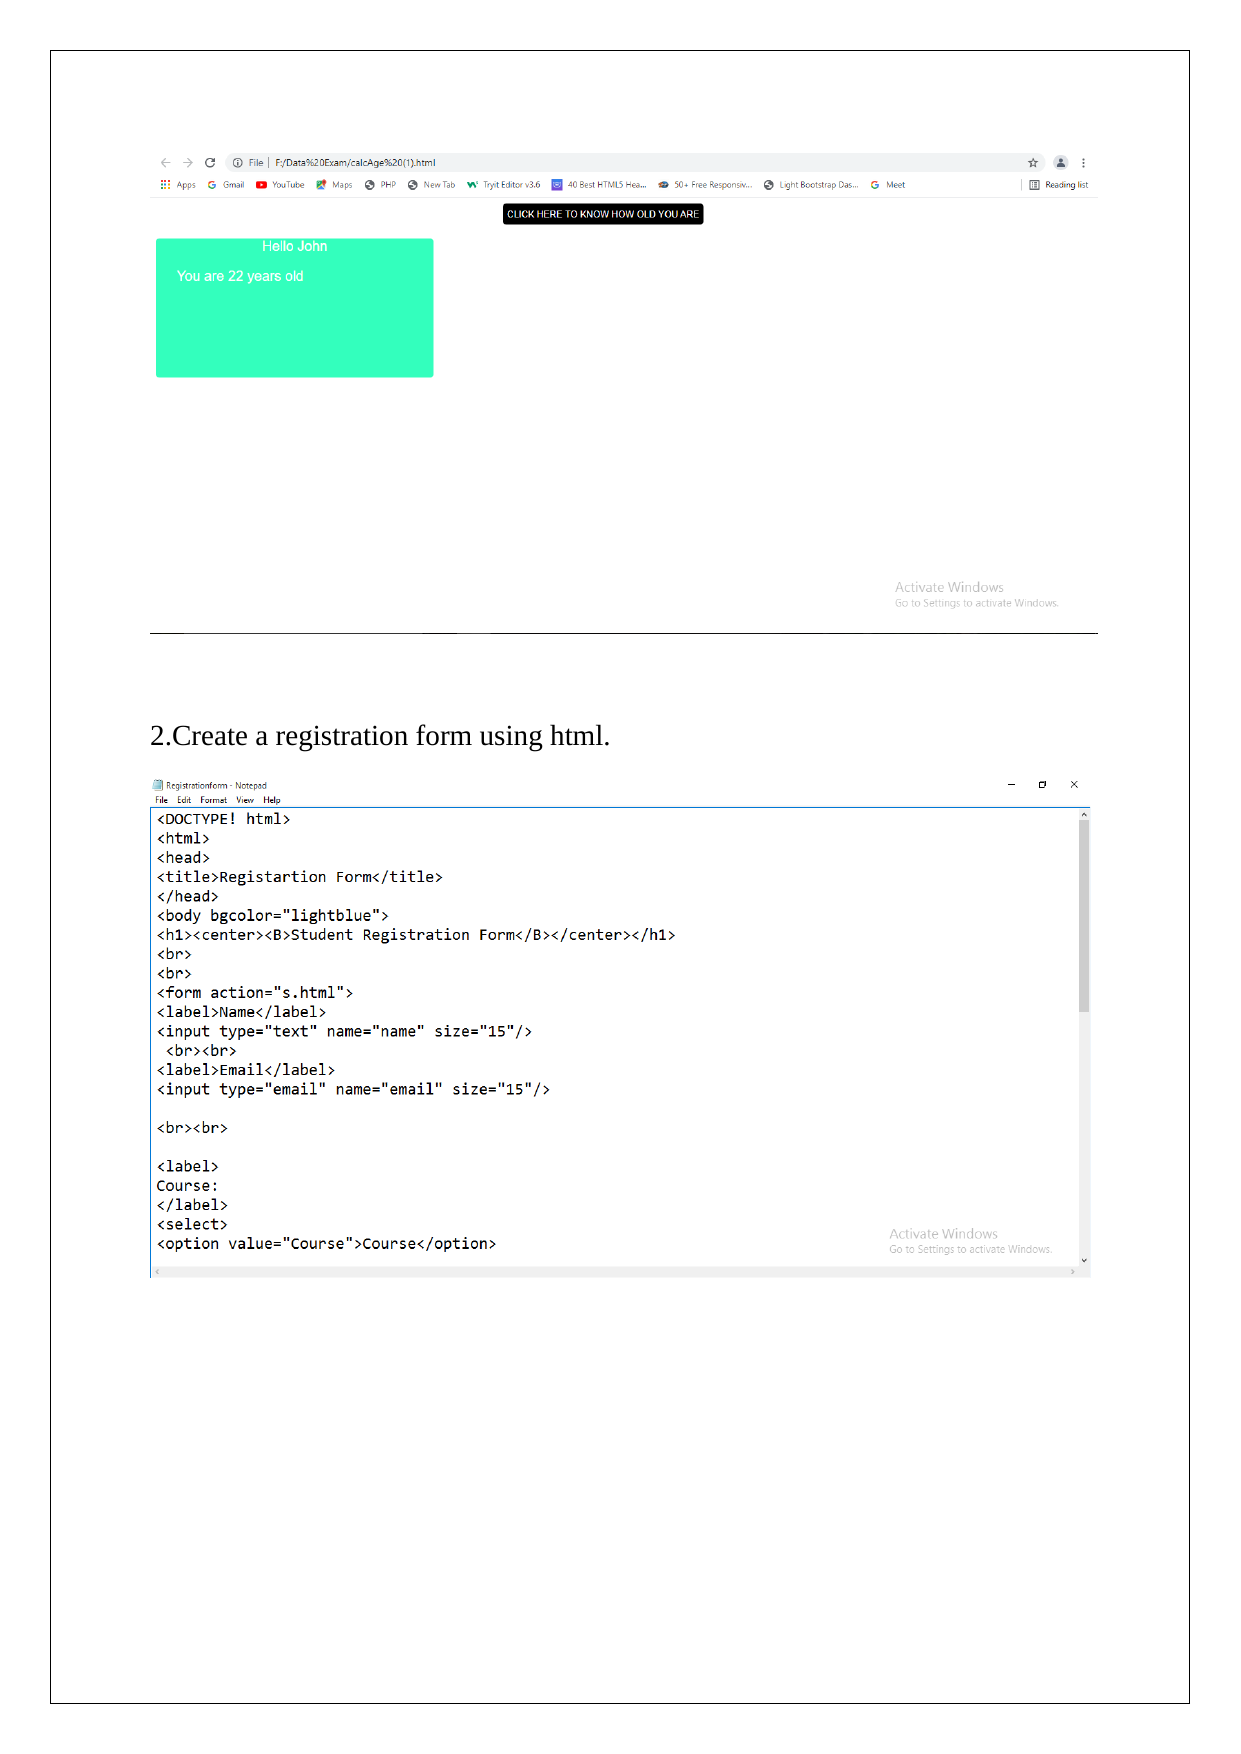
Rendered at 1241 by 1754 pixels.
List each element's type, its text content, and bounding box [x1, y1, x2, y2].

picture [150, 150, 1098, 634]
picture [150, 777, 1091, 1278]
text 2.Create a registration form using html. [150, 718, 1090, 752]
